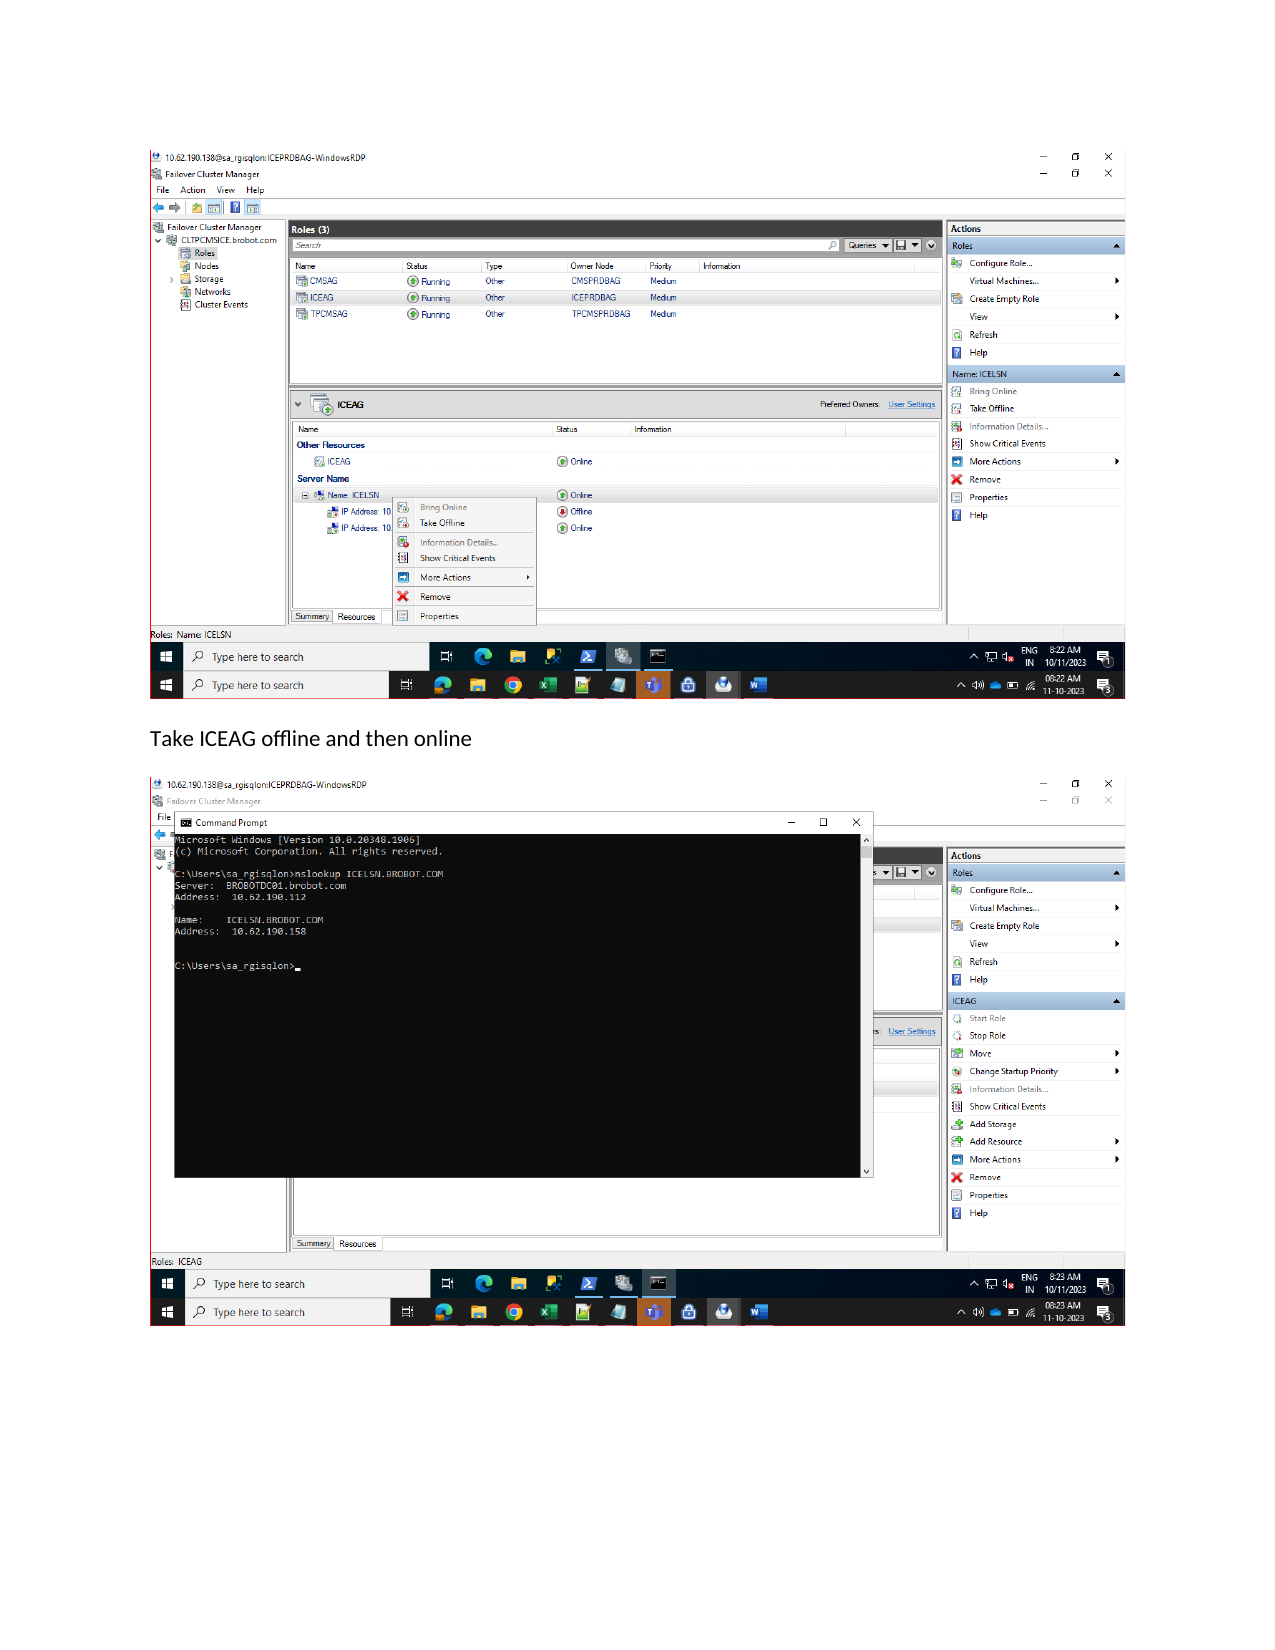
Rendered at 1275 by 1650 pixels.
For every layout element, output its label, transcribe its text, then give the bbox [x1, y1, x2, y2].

picture [150, 150, 1125, 699]
picture [150, 777, 1125, 1326]
text Take ICEAG offline and then online [150, 724, 1125, 752]
